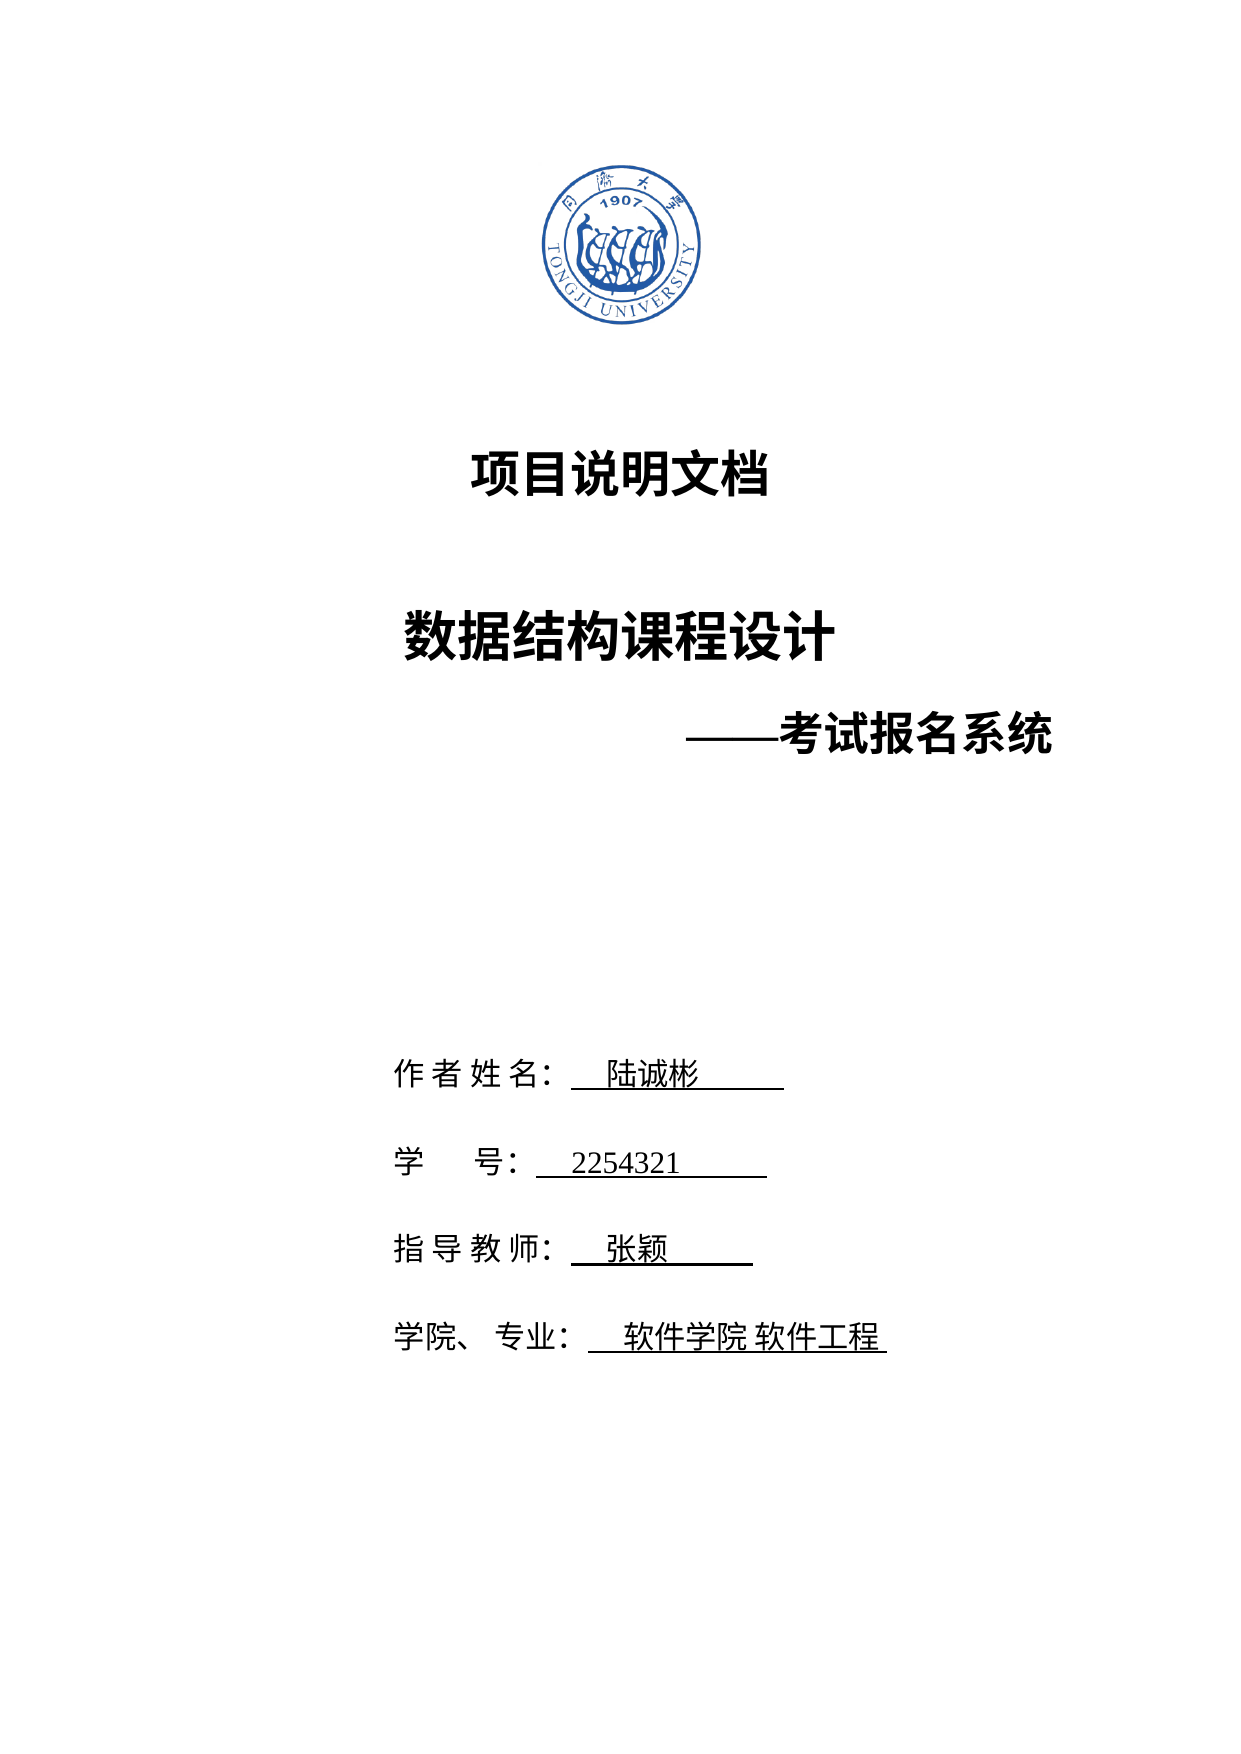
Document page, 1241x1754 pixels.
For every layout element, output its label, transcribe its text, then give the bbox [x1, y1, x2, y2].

text ——考试报名系统 [187, 682, 1053, 779]
text 学 号： 2254321 [187, 1127, 1053, 1192]
text 作 者 姓 名： 陆诚彬 [187, 1039, 1053, 1104]
text 指 导 教 师： 张颖 [187, 1215, 1053, 1280]
text 数据结构课程设计 [187, 584, 1053, 682]
text 项目说明文档 [187, 422, 1053, 519]
text 学院、 专业： 软件学院 软件工程 [187, 1302, 1053, 1367]
picture [537, 162, 703, 327]
